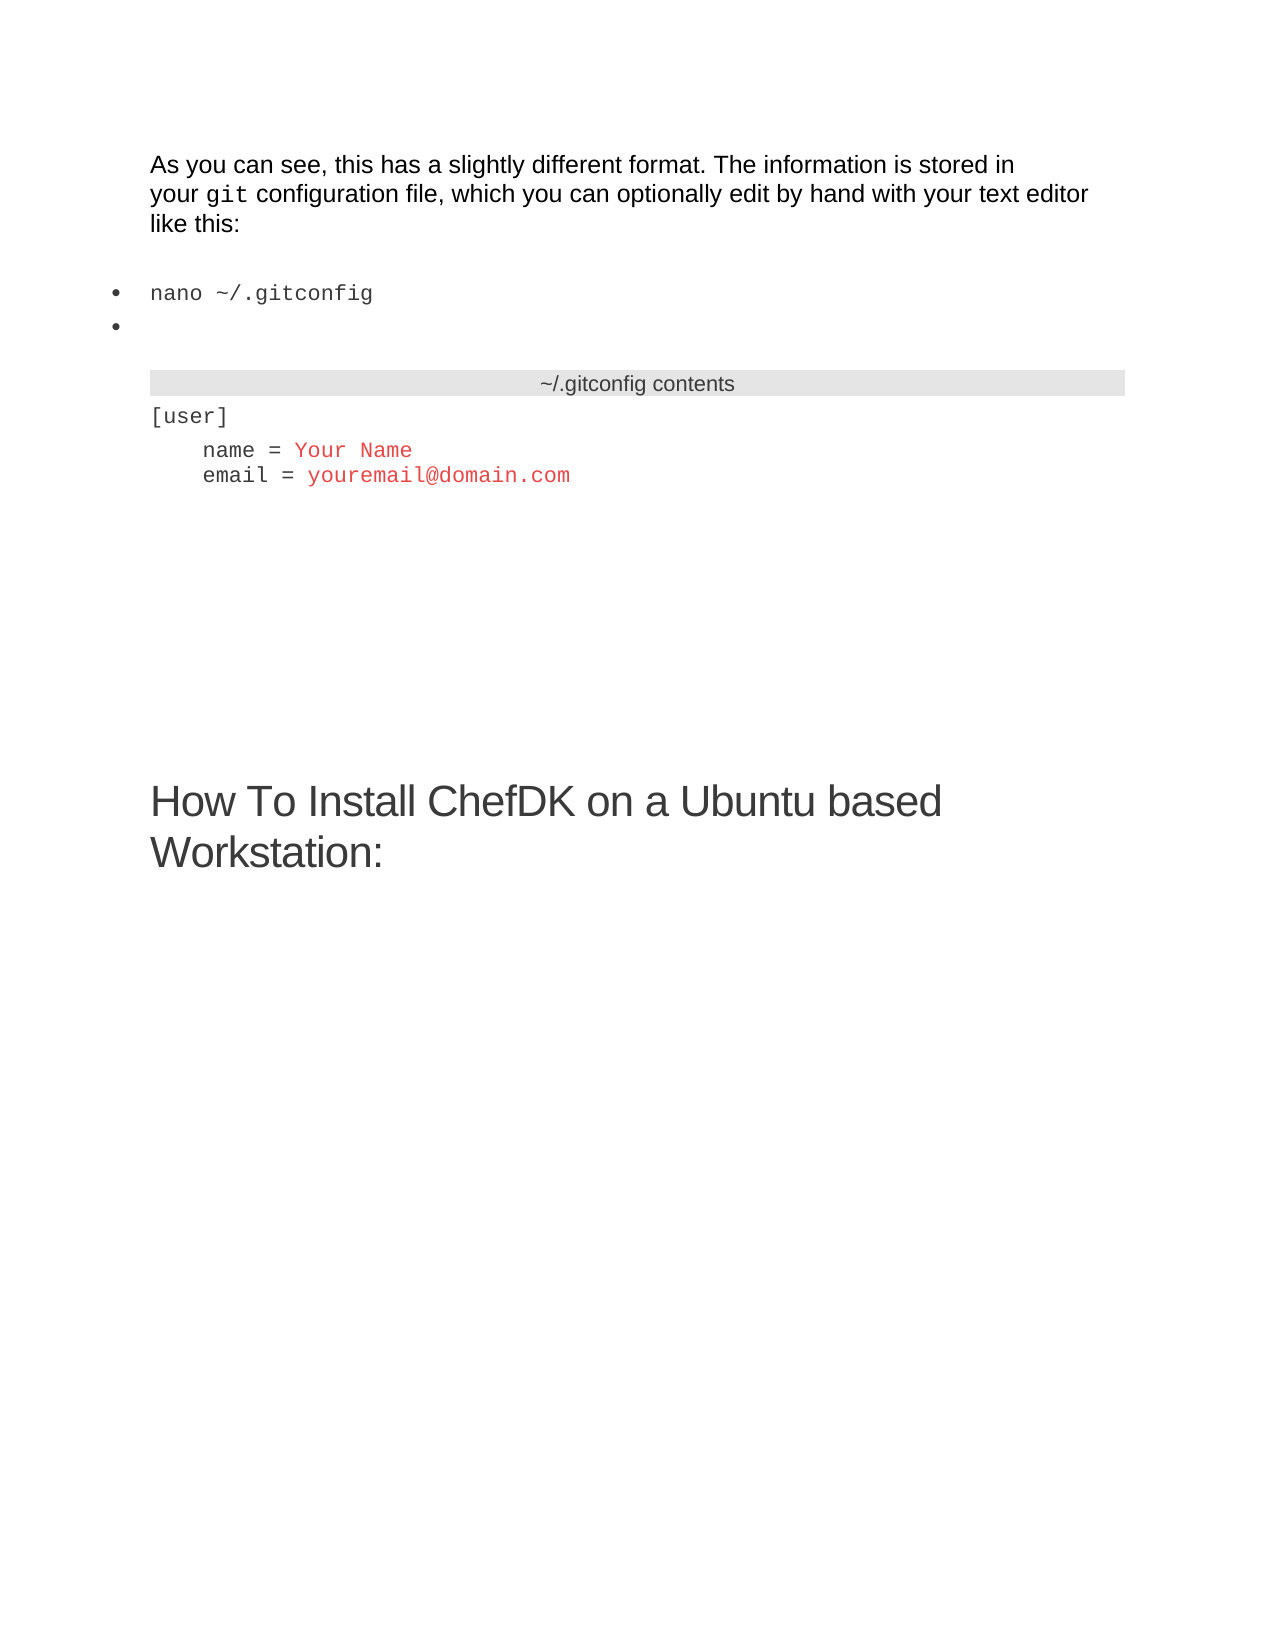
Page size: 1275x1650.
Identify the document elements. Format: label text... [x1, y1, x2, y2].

list nano ~/.gitconfig [112, 272, 1125, 307]
text As you can see, this has a slightly different format. The information is stored in your git configuration file, which you can optionally edit by hand with your text editor like this: [150, 150, 1125, 238]
text name = Your Name [150, 430, 1125, 464]
text How To Install ChefDK on a Ubuntu based Workstation: [150, 776, 1125, 876]
text ~/.gitconfig contents [150, 370, 1125, 396]
text [user] [150, 396, 1125, 430]
text email = youremail@domain.com [150, 464, 1125, 489]
